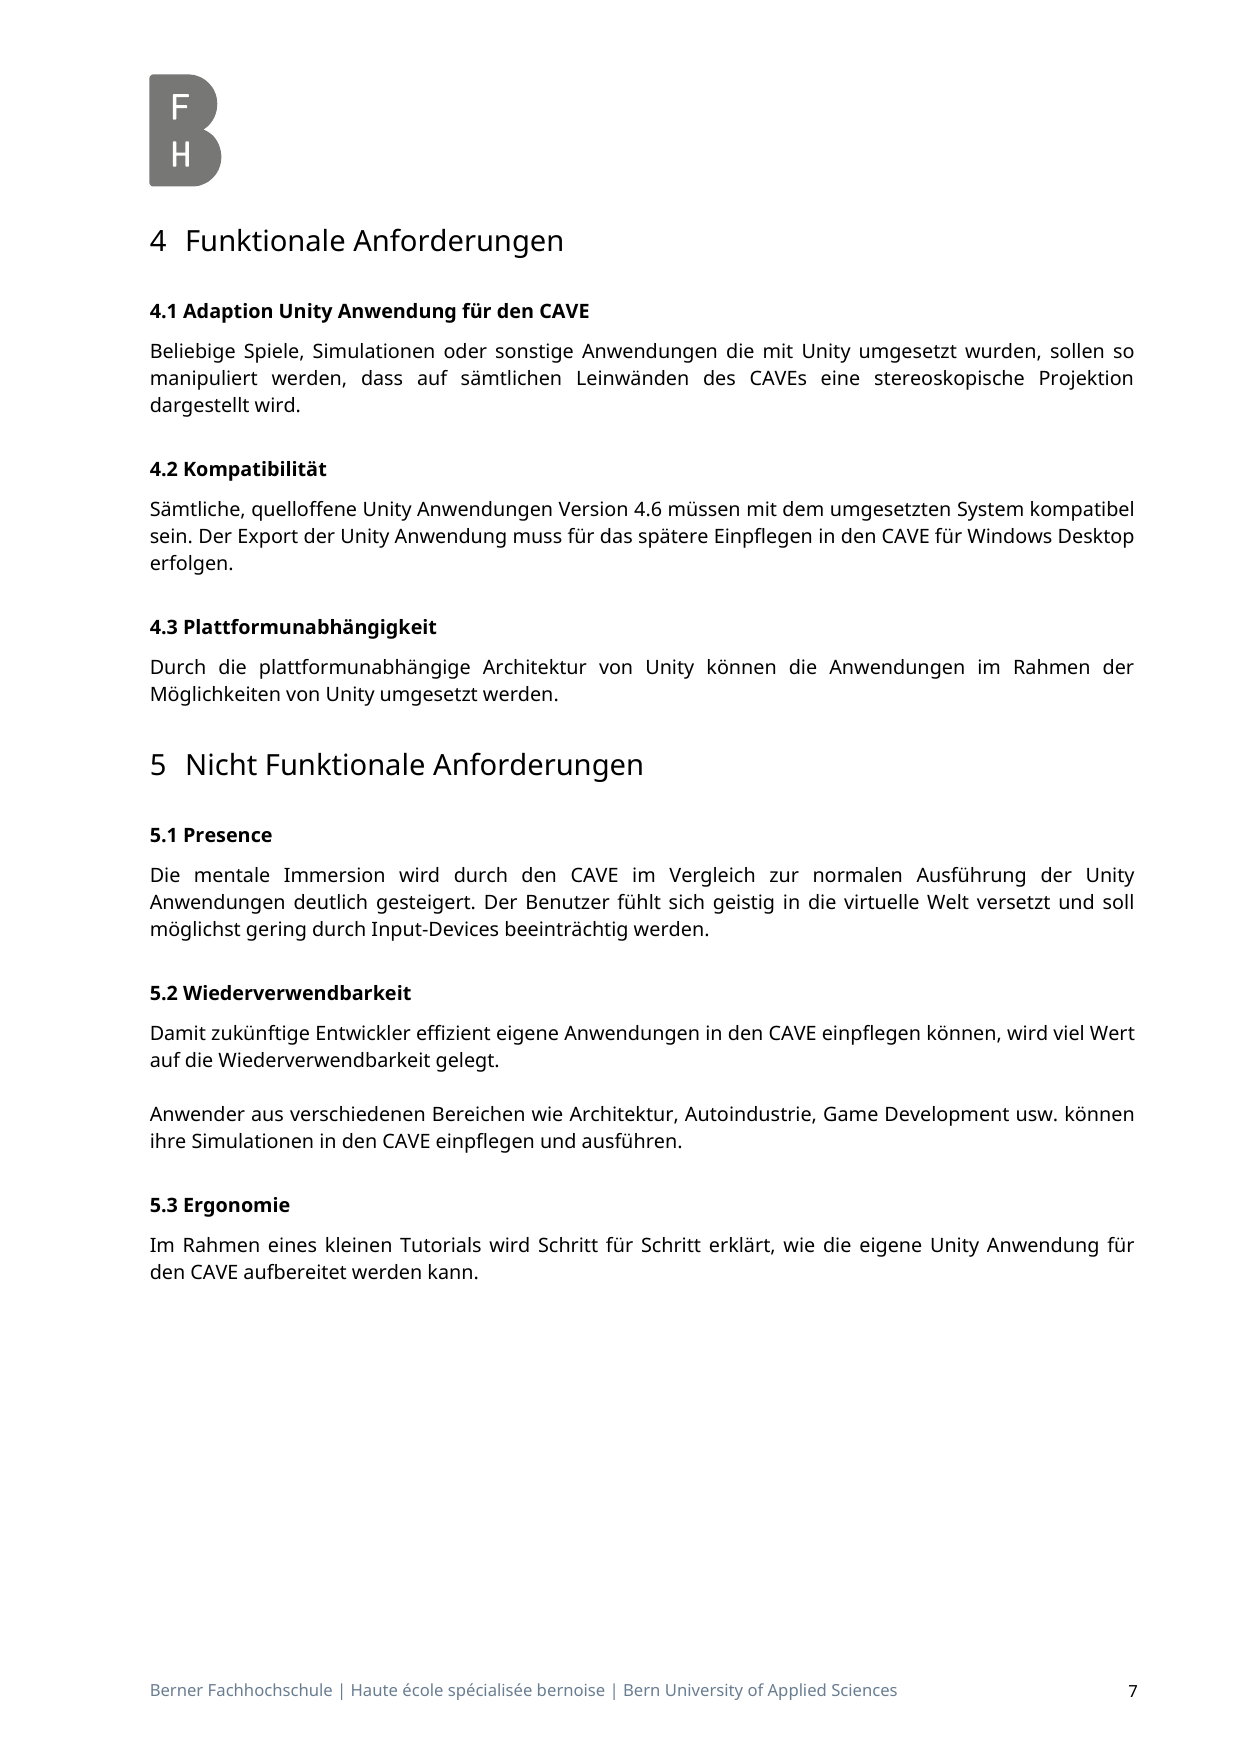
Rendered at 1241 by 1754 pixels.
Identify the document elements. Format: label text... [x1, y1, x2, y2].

text Beliebige Spiele, Simulationen oder sonstige Anwendungen die mit Unity umgesetzt wurden, sollen so manipuliert werden, dass auf sämtlichen Leinwänden des CAVEs eine stereoskopische Projektion dargestellt wird. [149, 337, 1136, 418]
subtitle Funktionale Anforderungen [149, 221, 1136, 260]
text Durch die plattformunabhängige Architektur von Unity können die Anwendungen im Rahmen der Möglichkeiten von Unity umgesetzt werden. [149, 653, 1136, 707]
text Damit zukünftige Entwickler effizient eigene Anwendungen in den CAVE einpflegen können, wird viel Wert auf die Wiederverwendbarkeit gelegt. [149, 1019, 1136, 1073]
subtitle Ergonomie [149, 1192, 1136, 1218]
subtitle Kompatibilität [149, 456, 1136, 483]
text Im Rahmen eines kleinen Tutorials wird Schritt für Schritt erklärt, wie die eigene Unity Anwendung für den CAVE aufbereitet werden kann. [149, 1231, 1136, 1285]
text Die mentale Immersion wird durch den CAVE im Vergleich zur normalen Ausführung der Unity Anwendungen deutlich gesteigert. Der Benutzer fühlt sich geistig in die virtuelle Welt versetzt und soll möglichst gering durch Input-Devices beeinträchtig werden. [149, 861, 1136, 942]
text Anwender aus verschiedenen Bereichen wie Architektur, Autoindustrie, Game Development usw. können ihre Simulationen in den CAVE einpflegen und ausführen. [149, 1100, 1136, 1154]
subtitle Adaption Unity Anwendung für den CAVE [149, 298, 1136, 325]
subtitle Wiederverwendbarkeit [149, 980, 1136, 1007]
subtitle Presence [149, 822, 1136, 849]
text Sämtliche, quelloffene Unity Anwendungen Version 4.6 müssen mit dem umgesetzten System kompatibel sein. Der Export der Unity Anwendung muss für das spätere Einpflegen in den CAVE für Windows Desktop erfolgen. [149, 495, 1136, 576]
subtitle Plattformunabhängigkeit [149, 614, 1136, 641]
subtitle Nicht Funktionale Anforderungen [149, 744, 1136, 784]
